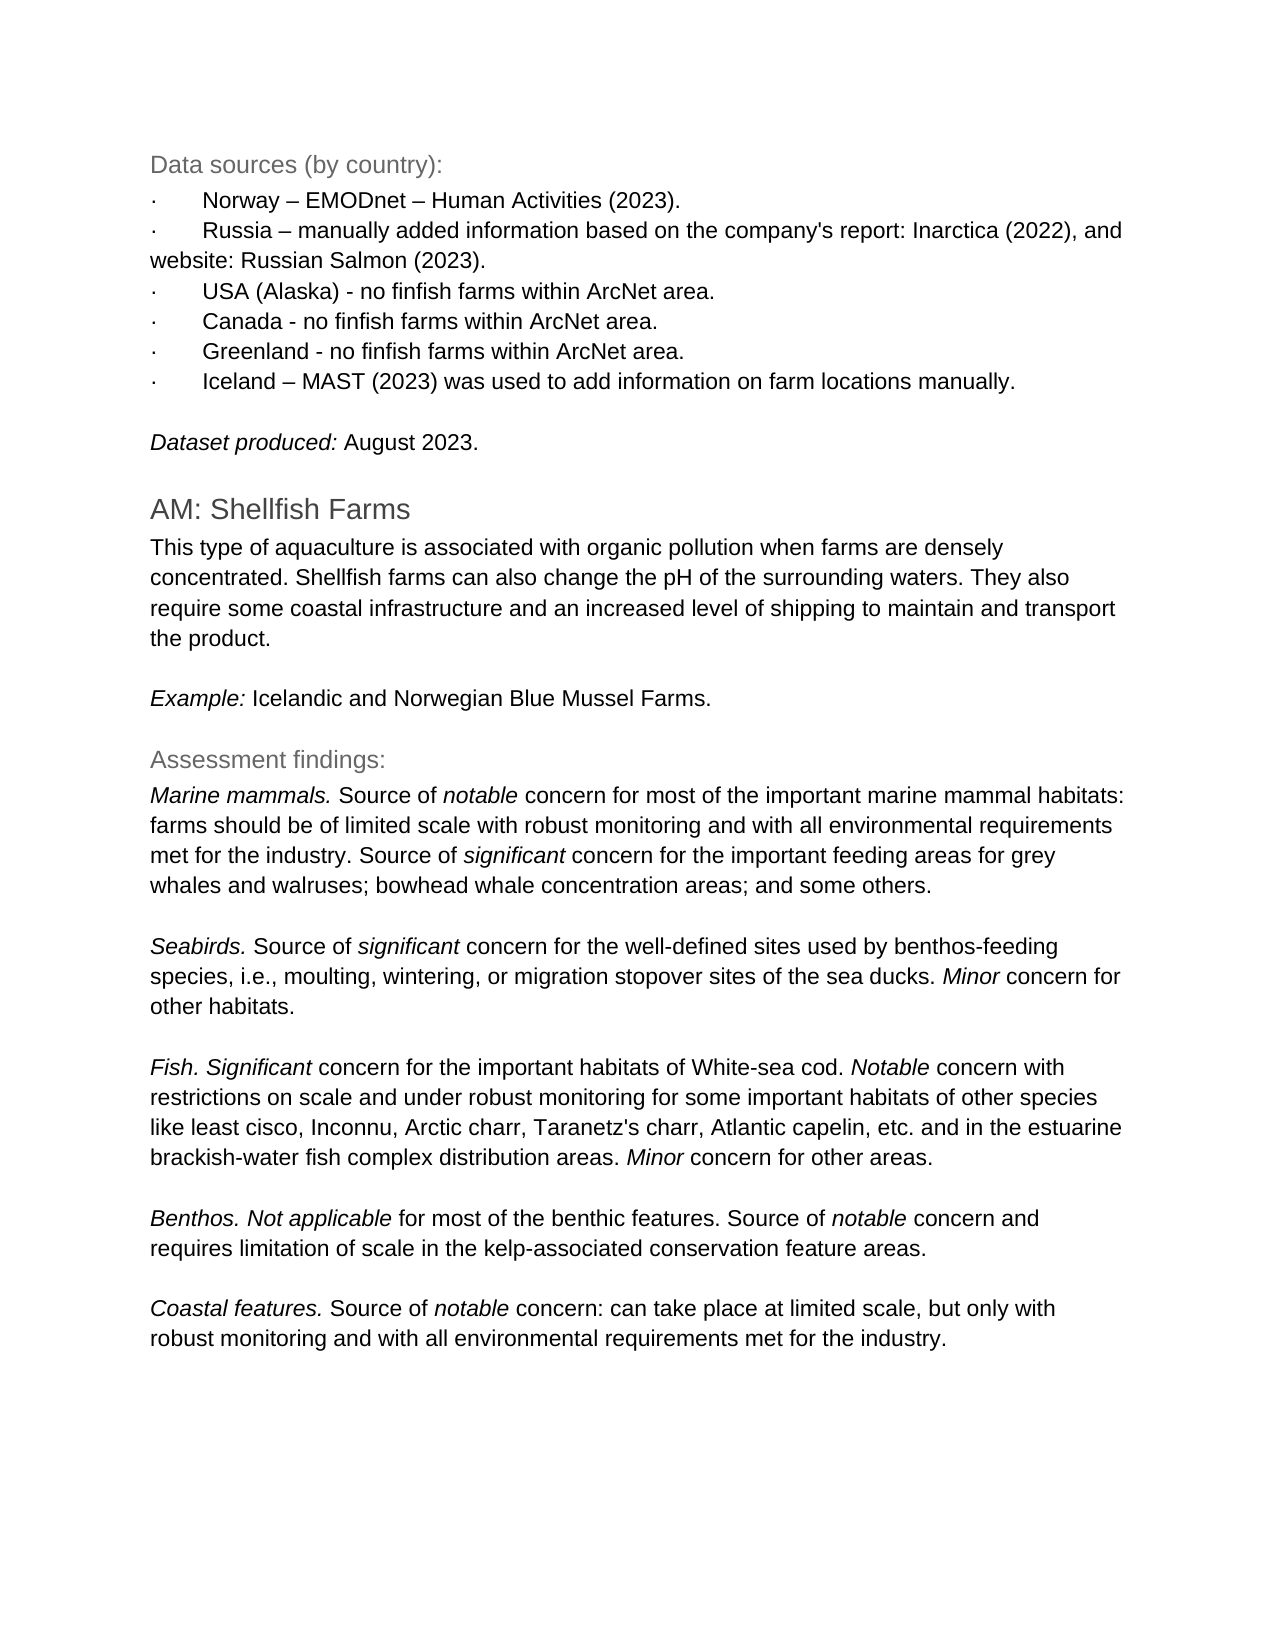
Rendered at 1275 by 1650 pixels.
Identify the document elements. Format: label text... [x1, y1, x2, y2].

subtitle Assessment findings: [150, 744, 1125, 773]
text · Greenland - no finfish farms within ArcNet area. [150, 338, 1125, 364]
text Coastal features. Source of notable concern: can take place at limited scale, but only with robust monitoring and with all environmental requirements met for the industry. [150, 1295, 1125, 1352]
text · Russia – manually added information based on the company's report: Inarctica (2022), and website: Russian Salmon (2023). [150, 217, 1125, 274]
text Marine mammals. Source of notable concern for most of the important marine mammal habitats: farms should be of limited scale with robust monitoring and with all environmental requirements met for the industry. Source of significant concern for the important feeding areas for grey whales and walruses; bowhead whale concentration areas; and some others. [150, 782, 1125, 899]
text · USA (Alaska) - no finfish farms within ArcNet area. [150, 278, 1125, 304]
text Benthos. Not applicable for most of the benthic features. Source of notable concern and requires limitation of scale in the kelp-associated conservation feature areas. [150, 1204, 1125, 1261]
text Seabirds. Source of significant concern for the well-defined sites used by benthos-feeding species, i.e., moulting, wintering, or migration stopover sites of the sea ducks. Minor concern for other habitats. [150, 933, 1125, 1019]
text This type of aquaculture is associated with organic pollution when farms are densely concentrated. Shellfish farms can also change the pH of the surrounding waters. They also require some coastal infrastructure and an increased level of shipping to maintain and transport the product. [150, 534, 1125, 651]
text Fish. Significant concern for the important habitats of White-sea cod. Notable concern with restrictions on scale and under robust monitoring for some important habitats of other species like least cisco, Inconnu, Arctic charr, Taranetz's charr, Atlantic capelin, etc. and in the estuarine brackish-water fish complex distribution areas. Minor concern for other areas. [150, 1053, 1125, 1171]
text · Canada - no finfish farms within ArcNet area. [150, 308, 1125, 334]
text Example: Icelandic and Norwegian Blue Mussel Farms. [150, 685, 1125, 712]
subtitle Data sources (by country): [150, 150, 1125, 179]
text · Iceland – MAST (2023) was used to add information on farm locations manually. [150, 368, 1125, 395]
text · Norway – EMODnet – Human Activities (2023). [150, 187, 1125, 213]
text Dataset produced: August 2023. [150, 429, 1125, 455]
subtitle AM: Shellfish Farms [150, 492, 1125, 526]
